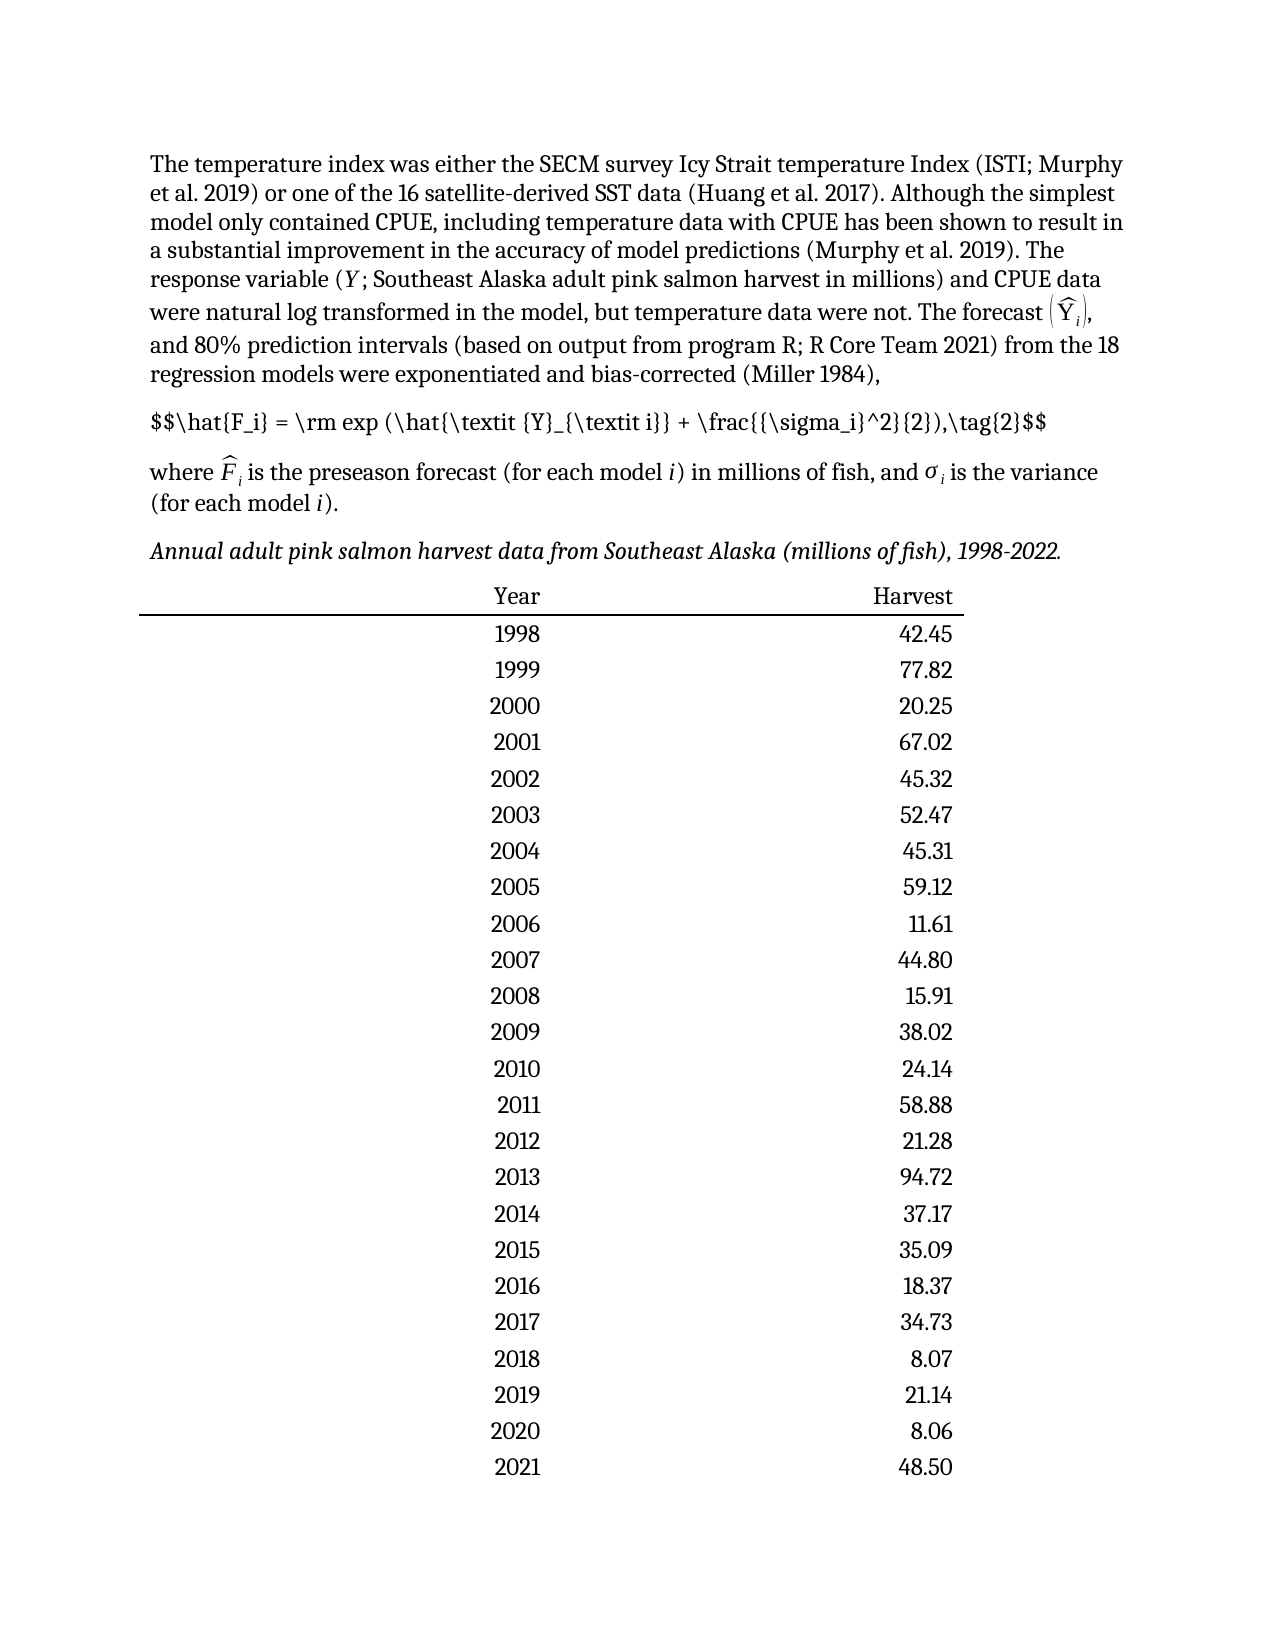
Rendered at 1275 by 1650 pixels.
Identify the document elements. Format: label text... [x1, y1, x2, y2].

table_cell 2018 [139, 1341, 551, 1377]
table_cell 8.06 [551, 1413, 964, 1449]
table_cell 20.25 [551, 688, 964, 724]
table_cell 45.32 [551, 761, 964, 797]
table_cell 8.07 [551, 1341, 964, 1377]
table_cell 21.14 [551, 1377, 964, 1413]
table_cell 2011 [139, 1087, 551, 1123]
table_cell 2012 [139, 1123, 551, 1159]
table_cell 45.31 [551, 833, 964, 869]
table_cell 37.17 [551, 1196, 964, 1232]
table_cell 34.73 [551, 1305, 964, 1341]
table_cell 2002 [139, 761, 551, 797]
table_cell 2020 [139, 1413, 551, 1449]
table_cell 2000 [139, 688, 551, 724]
table_cell 2013 [139, 1160, 551, 1196]
table_cell 2001 [139, 725, 551, 761]
table_cell 11.61 [551, 906, 964, 942]
table_cell 2008 [139, 978, 551, 1014]
table_cell 77.82 [551, 652, 964, 688]
table_cell 2007 [139, 942, 551, 978]
table_cell 48.50 [551, 1450, 964, 1486]
table_cell 94.72 [551, 1160, 964, 1196]
table_cell 24.14 [551, 1051, 964, 1087]
table_cell 2009 [139, 1015, 551, 1051]
table_cell 2015 [139, 1232, 551, 1268]
text where is the preseason forecast (for each model ) in millions of fish, and is the variance (for each model ). [150, 455, 1125, 518]
table_cell 2017 [139, 1305, 551, 1341]
table_cell 38.02 [551, 1015, 964, 1051]
table_cell 58.88 [551, 1087, 964, 1123]
table_cell 18.37 [551, 1268, 964, 1304]
table_cell 44.80 [551, 942, 964, 978]
table_header Year [139, 578, 551, 614]
table_cell 2003 [139, 797, 551, 833]
table_cell 2006 [139, 906, 551, 942]
table_cell 1999 [139, 652, 551, 688]
text Annual adult pink salmon harvest data from Southeast Alaska (millions of fish), 1998-2022. [150, 537, 1125, 565]
table_cell 42.45 [551, 616, 964, 652]
table_cell 2014 [139, 1196, 551, 1232]
table_cell 2016 [139, 1268, 551, 1304]
text $$\hat{F_i} = \rm exp (\hat{\textit {Y}_{\textit i}} + \frac{{\sigma_i}^2}{2}),\tag{2}$$ [150, 408, 1125, 436]
table_cell 2019 [139, 1377, 551, 1413]
table_cell 2010 [139, 1051, 551, 1087]
table_cell 15.91 [551, 978, 964, 1014]
table_cell 2005 [139, 870, 551, 906]
table_cell 21.28 [551, 1123, 964, 1159]
table_cell 52.47 [551, 797, 964, 833]
table_cell 2004 [139, 833, 551, 869]
table_cell 59.12 [551, 870, 964, 906]
text The temperature index was either the SECM survey Icy Strait temperature Index (ISTI; Murphy et al. 2019) or one of the 16 satellite-derived SST data (Huang et al. 2017). Although the simplest model only contained CPUE, including temperature data with CPUE has been shown to result in a substantial improvement in the accuracy of model predictions (Murphy et al. 2019). The response variable (; Southeast Alaska adult pink salmon harvest in millions) and CPUE data were natural log transformed in the model, but temperature data were not. The forecast , and 80% prediction intervals (based on output from program R; R Core Team 2021) from the 18 regression models were exponentiated and bias-corrected (Miller 1984), [150, 150, 1125, 389]
table_cell 1998 [139, 616, 551, 652]
table_cell 2021 [139, 1450, 551, 1486]
table_cell 67.02 [551, 725, 964, 761]
table_cell 35.09 [551, 1232, 964, 1268]
table_header Harvest [551, 578, 964, 614]
